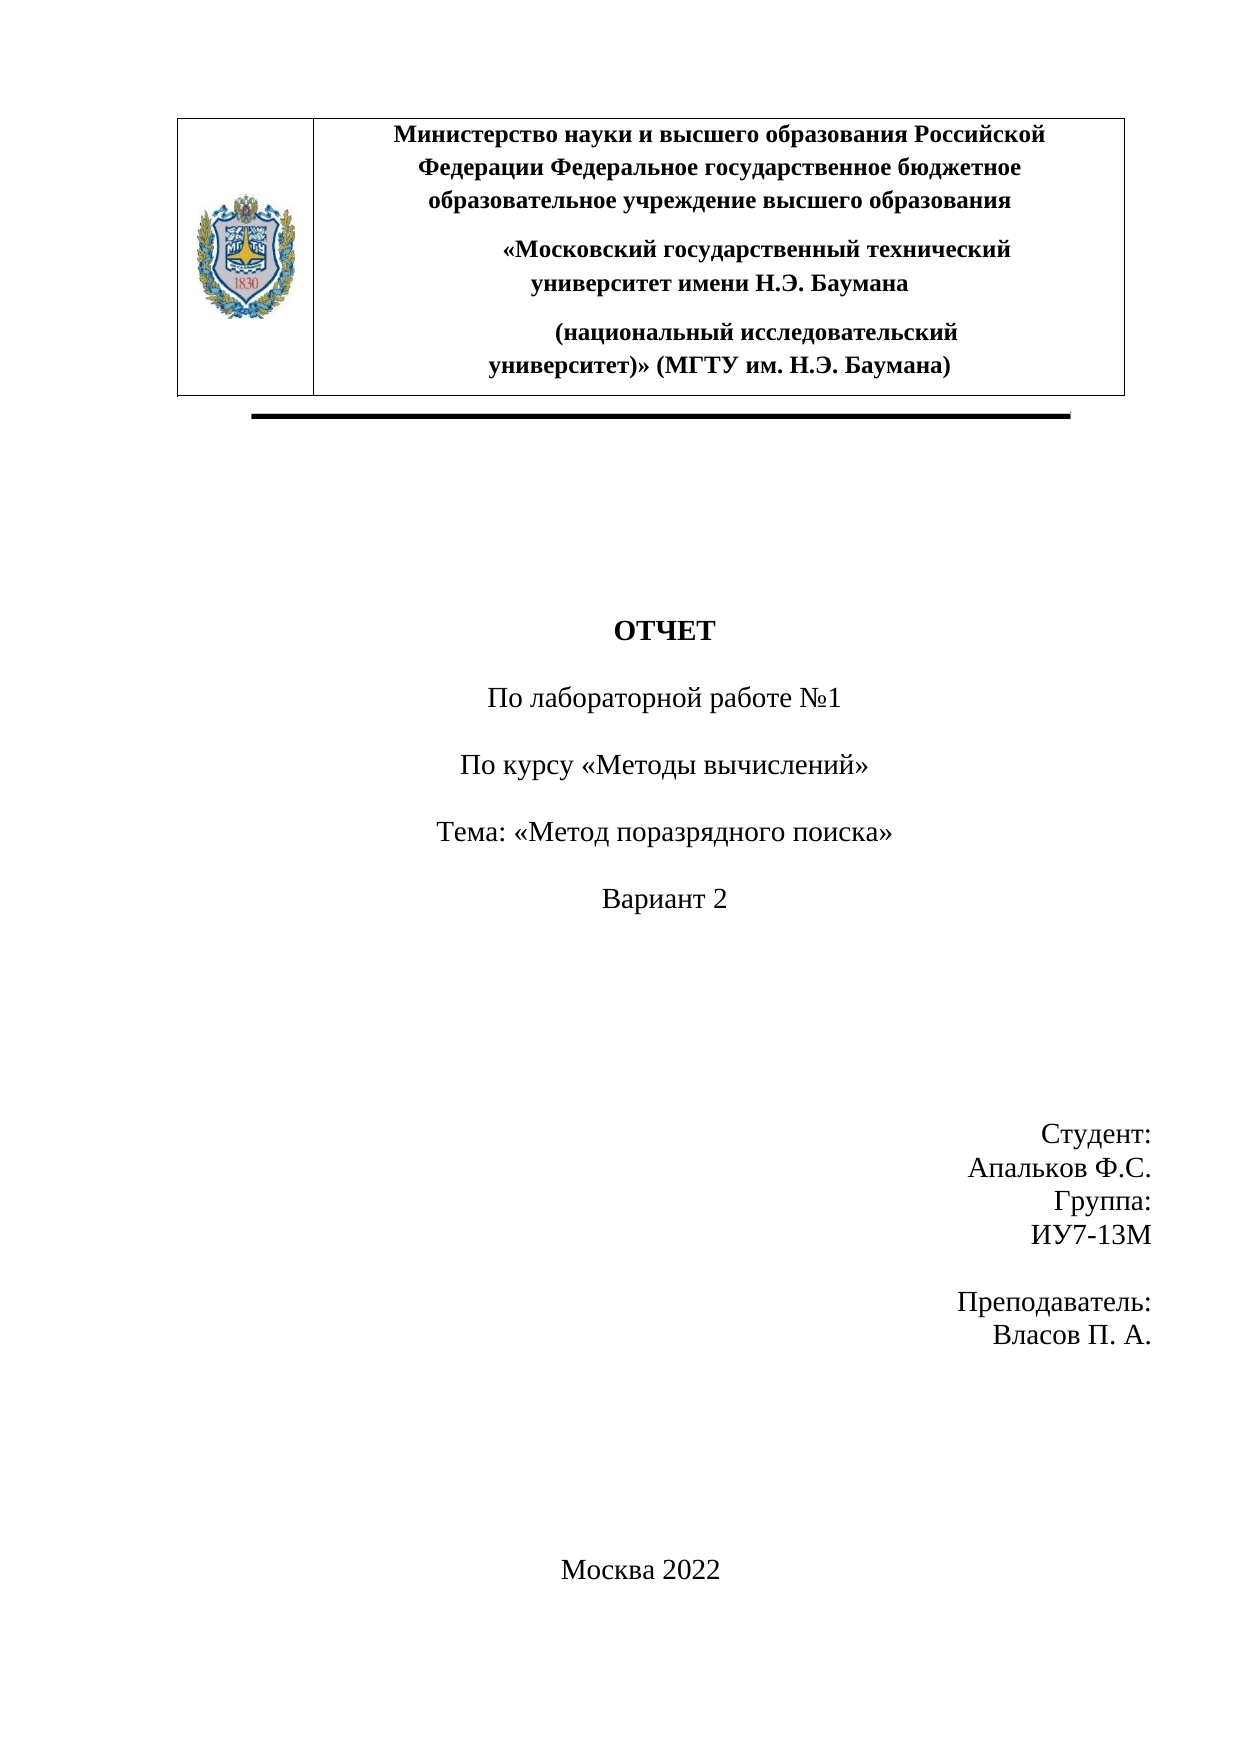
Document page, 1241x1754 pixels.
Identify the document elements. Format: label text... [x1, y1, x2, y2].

text Москва 2022 [472, 1552, 1152, 1585]
text По курсу «Методы вычислений» [177, 747, 1152, 781]
picture [197, 194, 295, 319]
text Студент: [177, 1116, 1152, 1150]
text Тема: «Метод поразрядного поиска» [177, 814, 1152, 848]
text Апальков Ф.С. [177, 1150, 1152, 1183]
text По лабораторной работе №1 [177, 680, 1152, 714]
text ОТЧЕТ [177, 613, 1152, 647]
text ИУ7-13М [177, 1217, 1152, 1250]
text Вариант 2 [177, 882, 1152, 915]
text Преподаватель: [177, 1284, 1152, 1317]
text Группа: [177, 1183, 1152, 1217]
text Власов П. А. [177, 1317, 1152, 1351]
